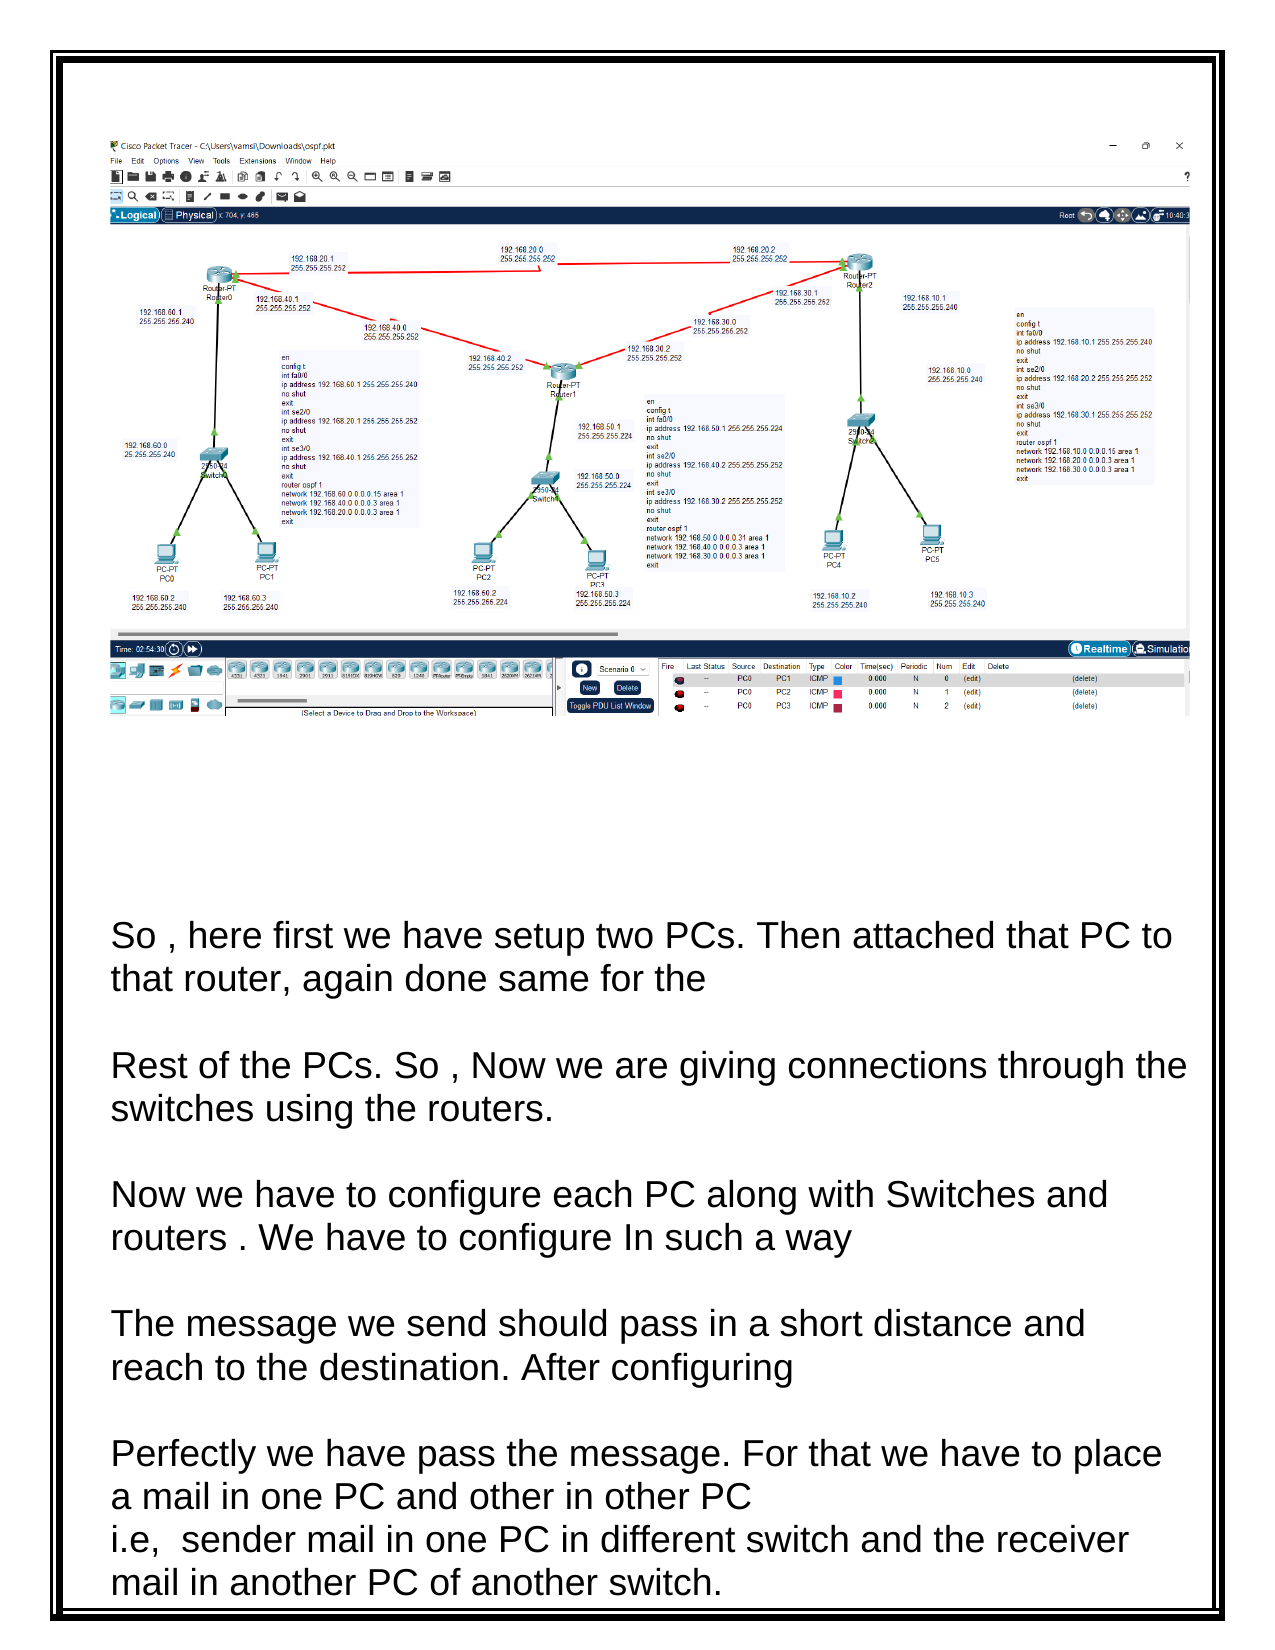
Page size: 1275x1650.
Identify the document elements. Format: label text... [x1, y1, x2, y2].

text Rest of the PCs. So , Now we are giving connections through the switches using the routers. [110, 1043, 1190, 1129]
picture [149, 212, 156, 218]
text Now we have to configure each PC along with Switches and routers . We have to configure In such a way [110, 1172, 1190, 1258]
text i.e, sender mail in one PC in different switch and the receiver mail in another PC of another switch. [110, 1517, 1190, 1603]
text So , here first we have setup two PCs. Then attached that PC to that router, again done same for the [110, 913, 1190, 1000]
text Perfectly we have pass the message. For that we have to place a mail in one PC and other in other PC [110, 1431, 1190, 1517]
text The message we send should pass in a short distance and reach to the destination. After configuring [110, 1302, 1190, 1388]
picture [110, 141, 1190, 716]
